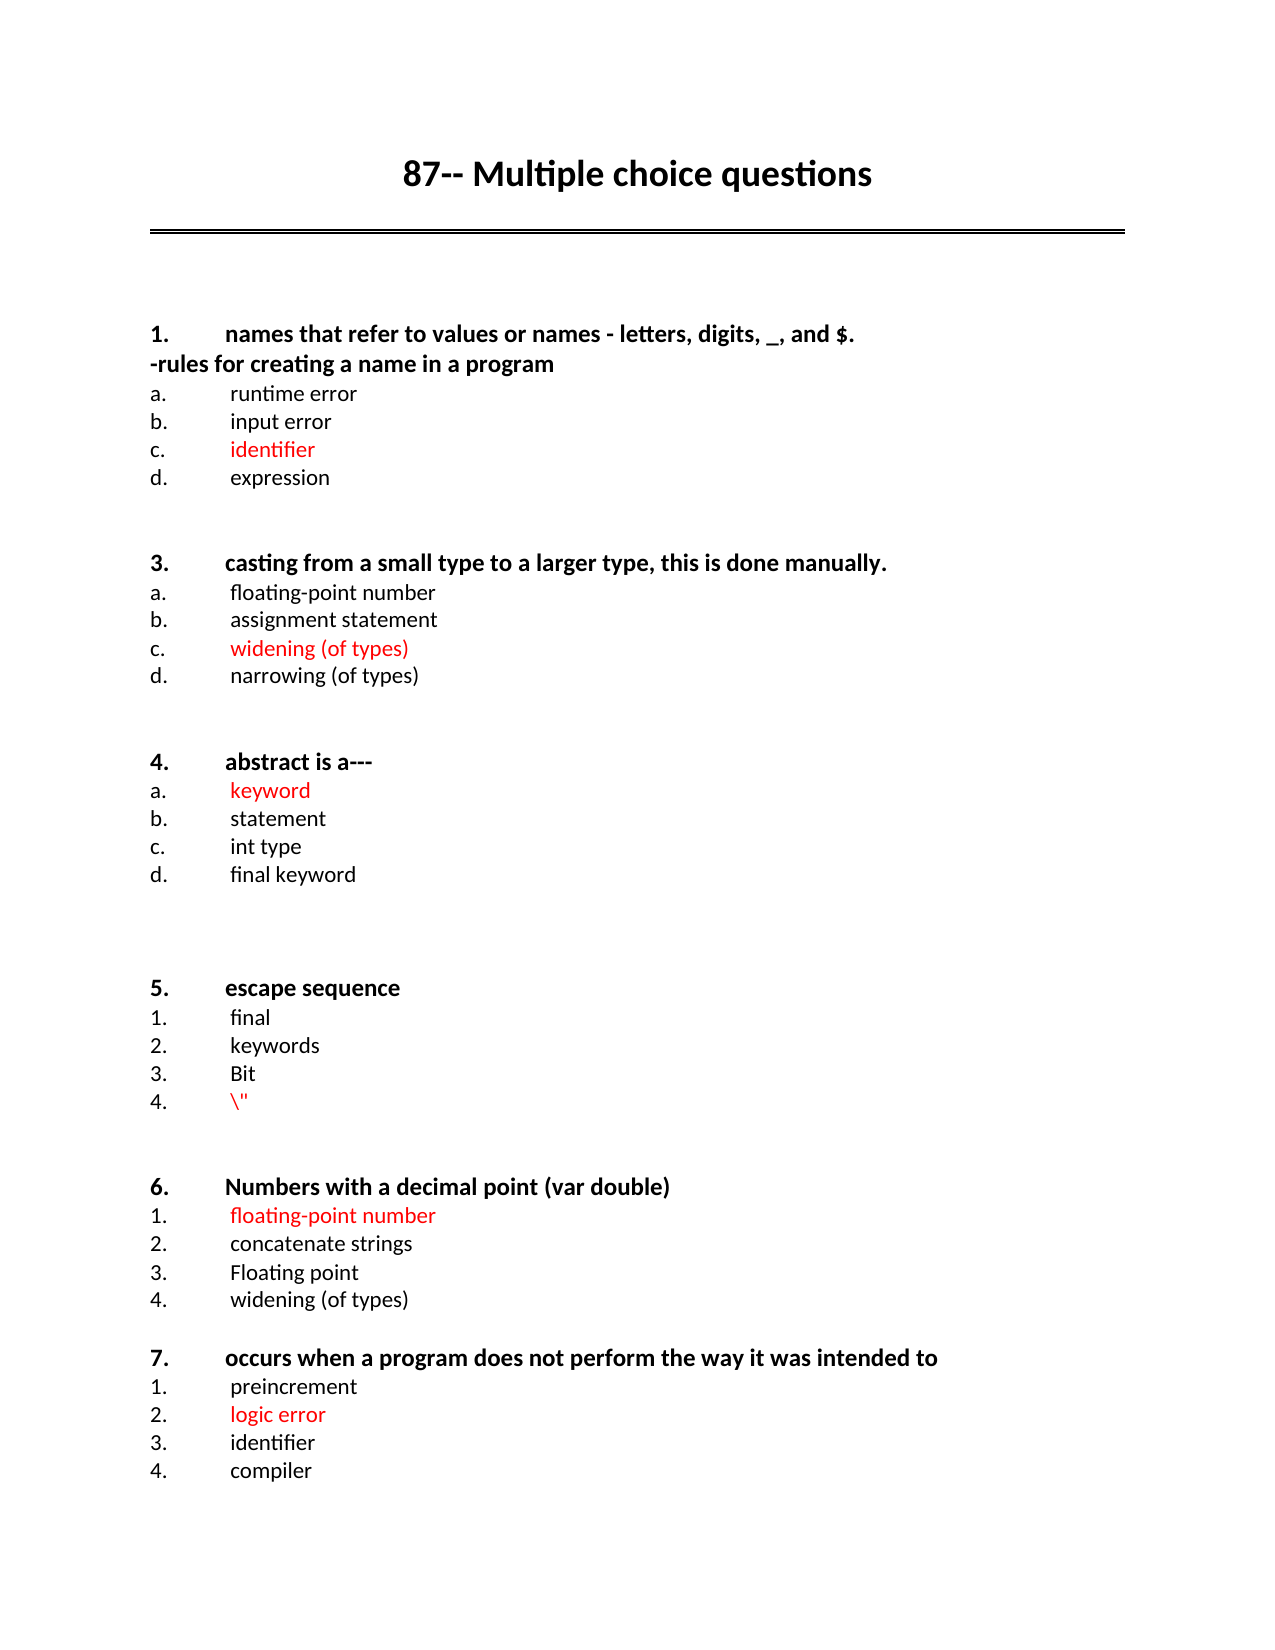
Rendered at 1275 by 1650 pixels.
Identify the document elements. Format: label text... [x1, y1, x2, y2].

text a. keyword [150, 776, 1125, 804]
text 3. Floating point [150, 1258, 1125, 1286]
text d. final keyword [150, 860, 1125, 888]
text 3. identifier [150, 1428, 1125, 1456]
text 4. abstract is a--- [150, 746, 1125, 776]
text b. statement [150, 804, 1125, 832]
text 5. escape sequence [150, 972, 1125, 1003]
text 3. Bit [150, 1059, 1125, 1087]
text 6. Numbers with a decimal point (var double) [150, 1171, 1125, 1202]
text 2. logic error [150, 1400, 1125, 1428]
text 1. names that refer to values or names - letters, digits, _, and $. [150, 318, 1125, 348]
text c. widening (of types) [150, 634, 1125, 662]
text b. assignment statement [150, 606, 1125, 634]
text 87-- Multiple choice questions [150, 150, 1125, 229]
text d. narrowing (of types) [150, 662, 1125, 690]
text 4. widening (of types) [150, 1286, 1125, 1314]
text d. expression [150, 463, 1125, 491]
text 1. final [150, 1003, 1125, 1031]
text 7. occurs when a program does not perform the way it was intended to [150, 1342, 1125, 1372]
text a. floating-point number [150, 578, 1125, 606]
text c. identifier [150, 435, 1125, 463]
text 2. keywords [150, 1031, 1125, 1059]
text 3. casting from a small type to a larger type, this is done manually. [150, 547, 1125, 578]
text 4. \" [150, 1087, 1125, 1115]
text 1. floating-point number [150, 1202, 1125, 1229]
text a. runtime error [150, 379, 1125, 407]
text 1. preincrement [150, 1372, 1125, 1400]
text 2. concatenate strings [150, 1229, 1125, 1258]
text -rules for creating a name in a program [150, 348, 1125, 379]
text c. int type [150, 832, 1125, 860]
text 4. compiler [150, 1456, 1125, 1484]
text b. input error [150, 407, 1125, 435]
